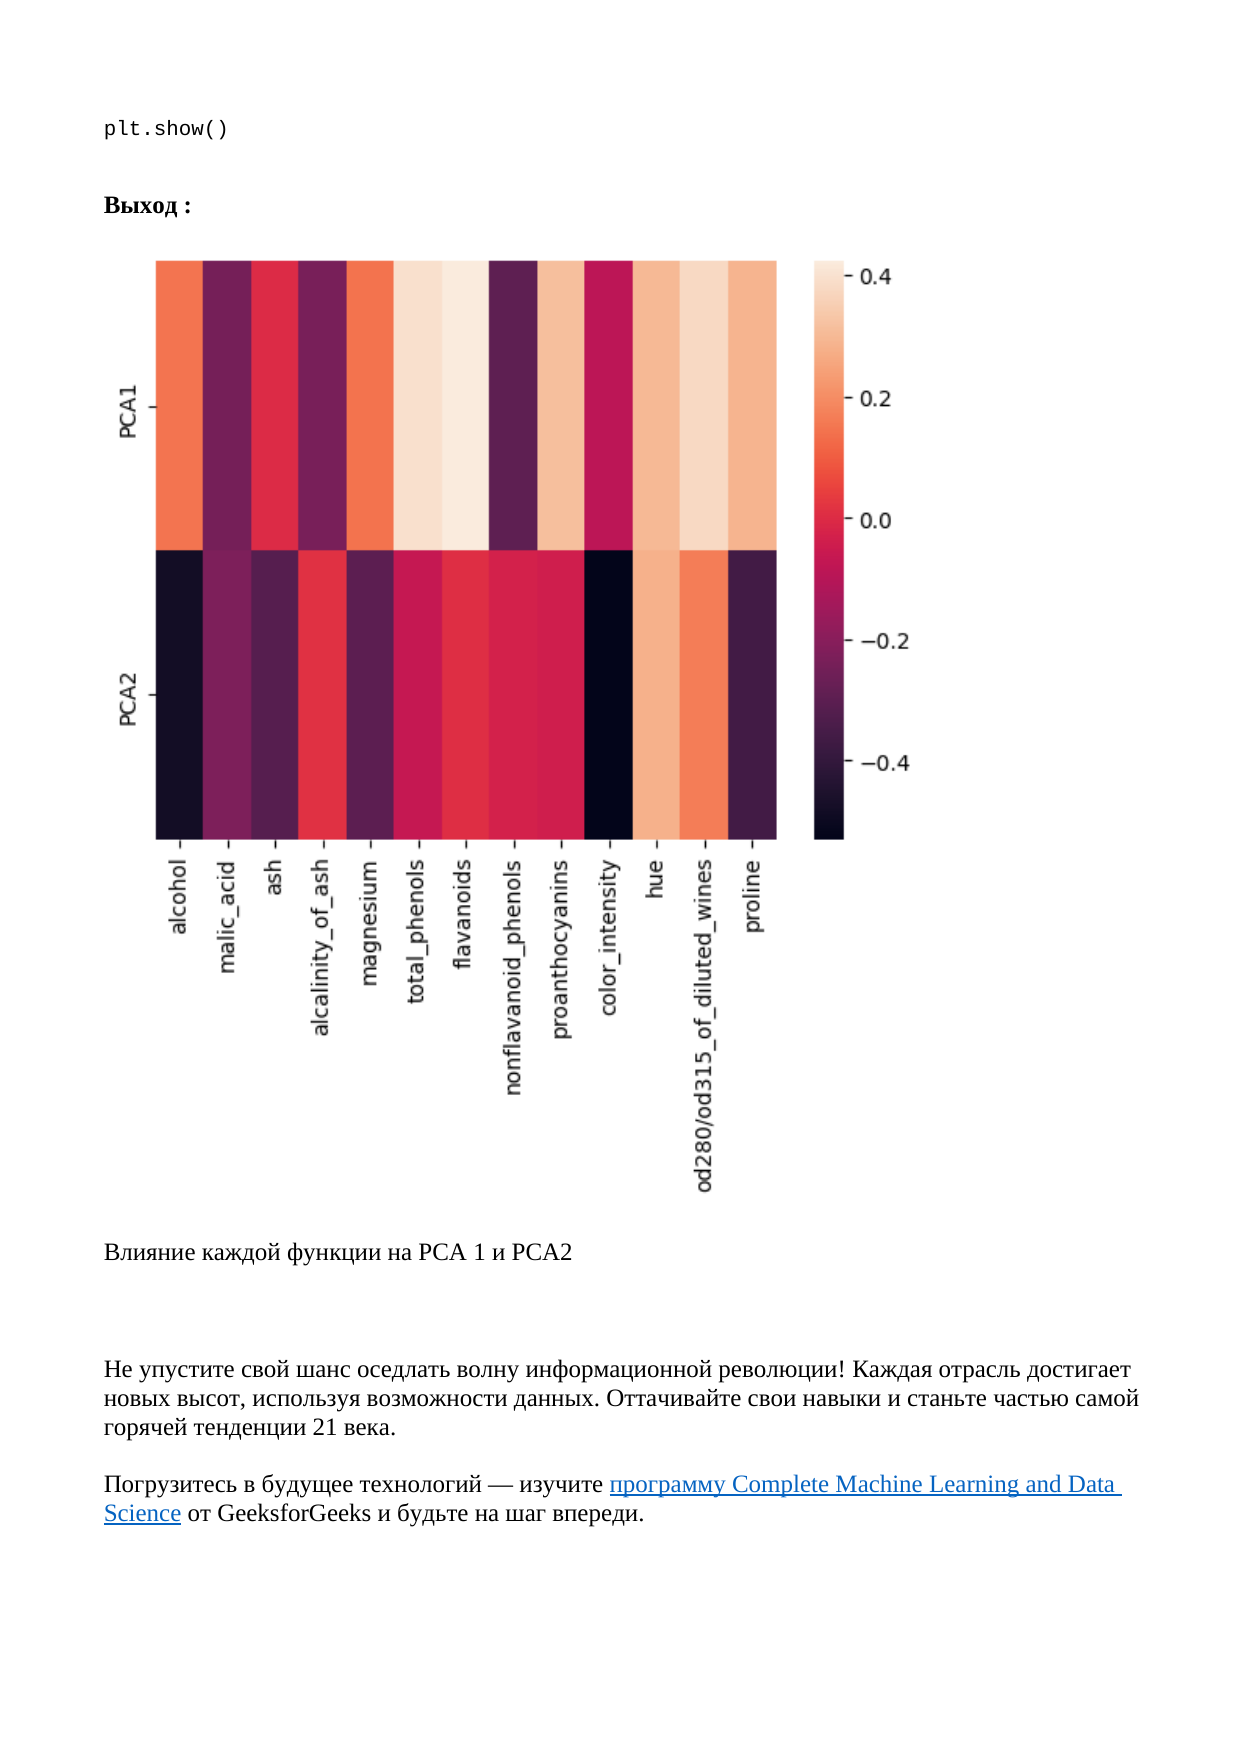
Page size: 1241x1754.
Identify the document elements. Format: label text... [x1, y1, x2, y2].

text Погрузитесь в будущее технологий — изучите программу Complete Machine Learning and Data Science от GeeksforGeeks и будьте на шаг впереди. [103, 1469, 1152, 1527]
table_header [104, 118, 1141, 161]
text Влияние каждой функции на PCA 1 и PCA2 [103, 1237, 1152, 1266]
picture [103, 247, 927, 1206]
text Выход : [103, 190, 1152, 218]
text Не упустите свой шанс оседлать волну информационной революции! Каждая отрасль достигает новых высот, используя возможности данных. Оттачивайте свои навыки и станьте частью самой горячей тенденции 21 века. [103, 1354, 1152, 1440]
